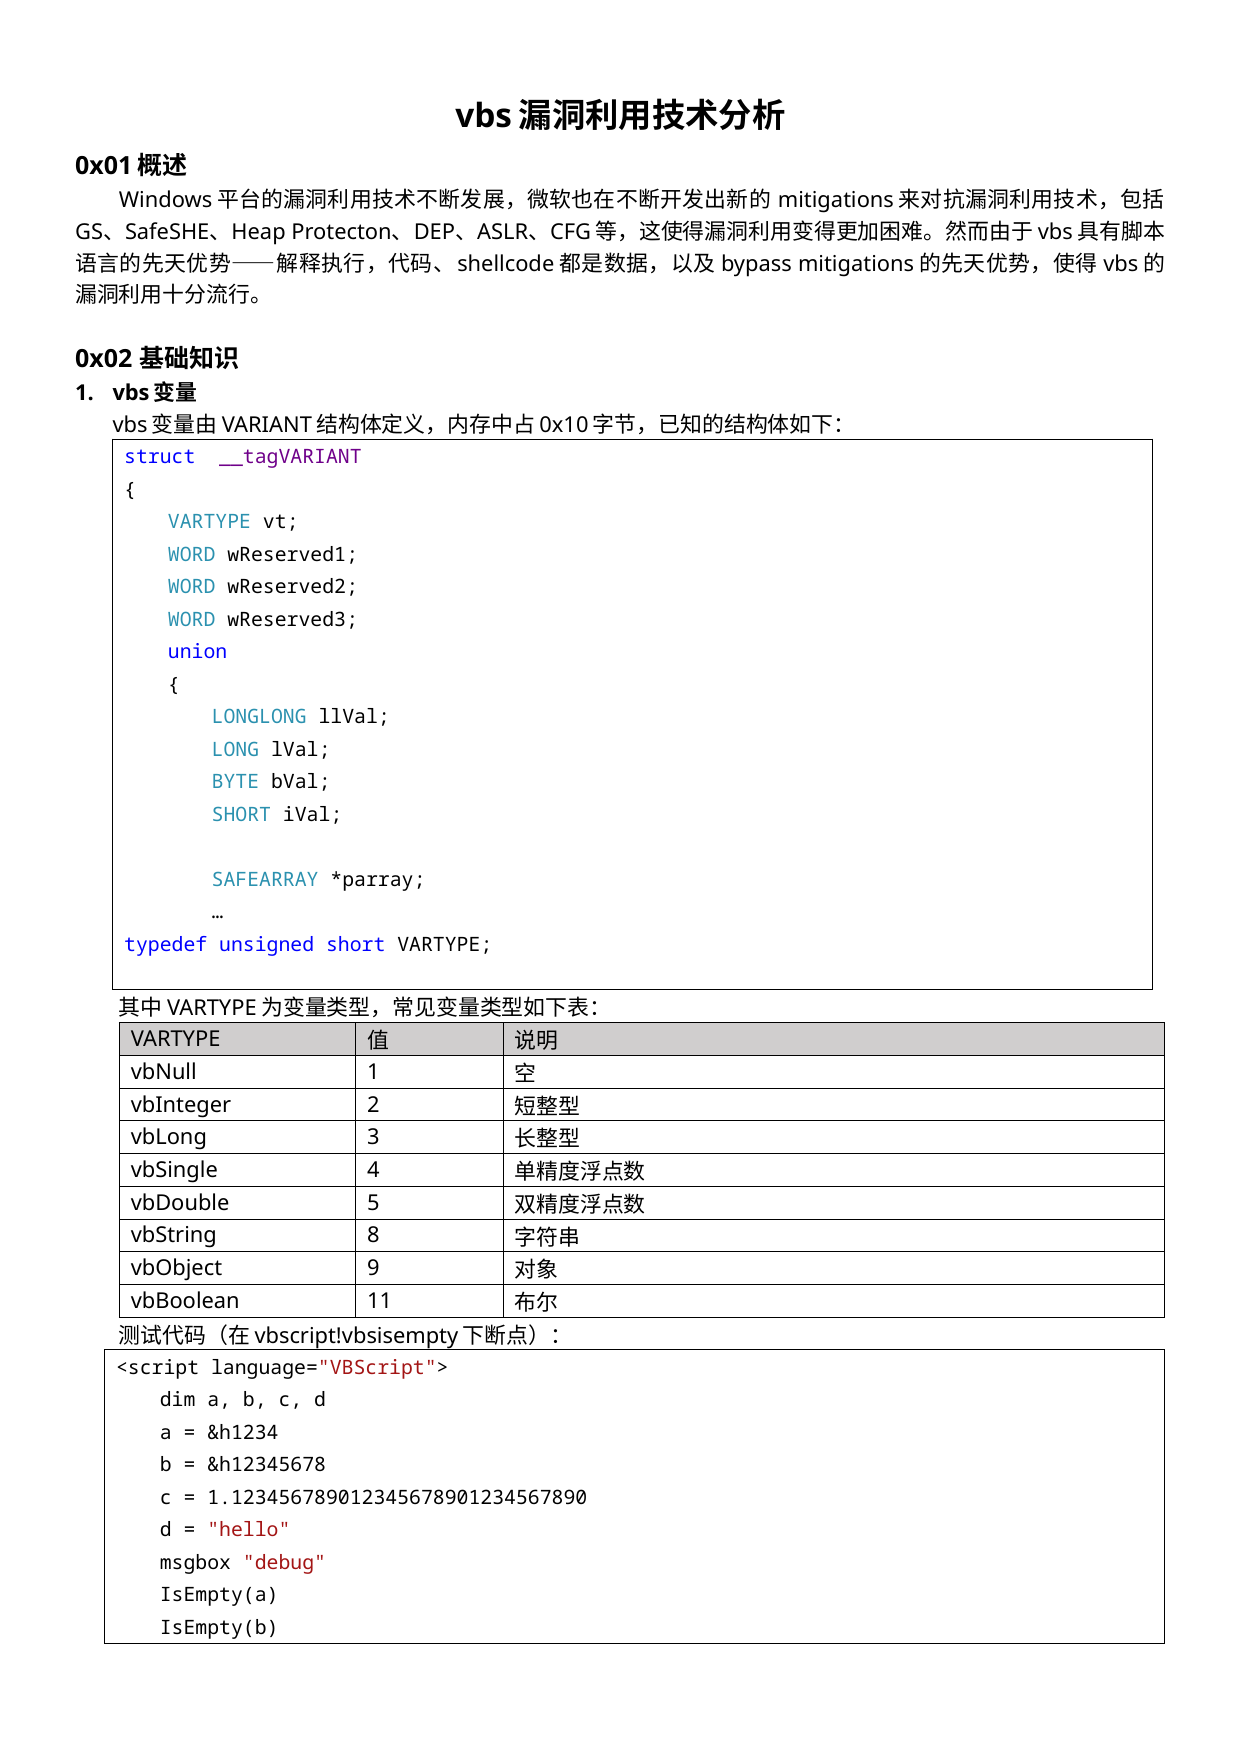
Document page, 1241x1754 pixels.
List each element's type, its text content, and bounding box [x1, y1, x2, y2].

table_cell vbLong [120, 1121, 355, 1153]
table_cell vbBoolean [120, 1285, 355, 1317]
table_cell 双精度浮点数 [504, 1187, 1164, 1218]
table_cell vbInteger [120, 1089, 355, 1120]
table_cell vbObject [120, 1252, 355, 1284]
table_cell 4 [356, 1154, 503, 1186]
table_header 值 [356, 1023, 503, 1055]
table_cell 5 [356, 1187, 503, 1218]
table_header VARTYPE [120, 1023, 355, 1055]
text 其中VARTYPE为变量类型，常见变量类型如下表： [75, 990, 1165, 1022]
table_cell vbDouble [120, 1187, 355, 1218]
text 测试代码（在vbscript!vbsisempty下断点）： [75, 1318, 1165, 1349]
table_cell vbNull [120, 1056, 355, 1088]
text Windows平台的漏洞利用技术不断发展，微软也在不断开发出新的mitigations来对抗漏洞利用技术，包括GS、SafeSHE、Heap Protecton、DEP、ASLR、CFG等，这使得漏洞利用变得更加困难。然而由于vbs具有脚本语言的先天优势——解释执行，代码、shellcode都是数据，以及bypass mitigations的先天优势，使得vbs的漏洞利用十分流行。 [75, 182, 1165, 309]
table_cell 9 [356, 1252, 503, 1284]
table_cell vbString [120, 1220, 355, 1251]
table_cell 11 [356, 1285, 503, 1317]
table_cell 8 [356, 1220, 503, 1251]
table_cell 布尔 [504, 1285, 1164, 1317]
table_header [105, 1350, 1164, 1643]
text 0x02 基础知识 [75, 339, 1165, 375]
table_cell 单精度浮点数 [504, 1154, 1164, 1186]
table_cell vbSingle [120, 1154, 355, 1186]
table_header struct __tagVARIANT { VARTYPE vt; WORD wReserved1; WORD wReserved2; WORD wReserved3; union { LONGLONG llVal; LONG lVal; BYTE bVal; SHORT iVal; SAFEARRAY *parray; … typedef unsigned short VARTYPE; [113, 440, 1152, 989]
table_cell 2 [356, 1089, 503, 1120]
table_cell 对象 [504, 1252, 1164, 1284]
table_cell 长整型 [504, 1121, 1164, 1153]
table_cell 1 [356, 1056, 503, 1088]
table_cell 字符串 [504, 1220, 1164, 1251]
list vbs变量由VARIANT结构体定义，内存中占0x10字节，已知的结构体如下： [112, 407, 1165, 438]
list vbs变量 [75, 375, 1165, 407]
text 0x01概述 [75, 146, 1165, 182]
table_header 说明 [504, 1023, 1164, 1055]
text vbs漏洞利用技术分析 [75, 81, 1165, 146]
table_cell 短整型 [504, 1089, 1164, 1120]
table_cell 3 [356, 1121, 503, 1153]
table_cell 空 [504, 1056, 1164, 1088]
